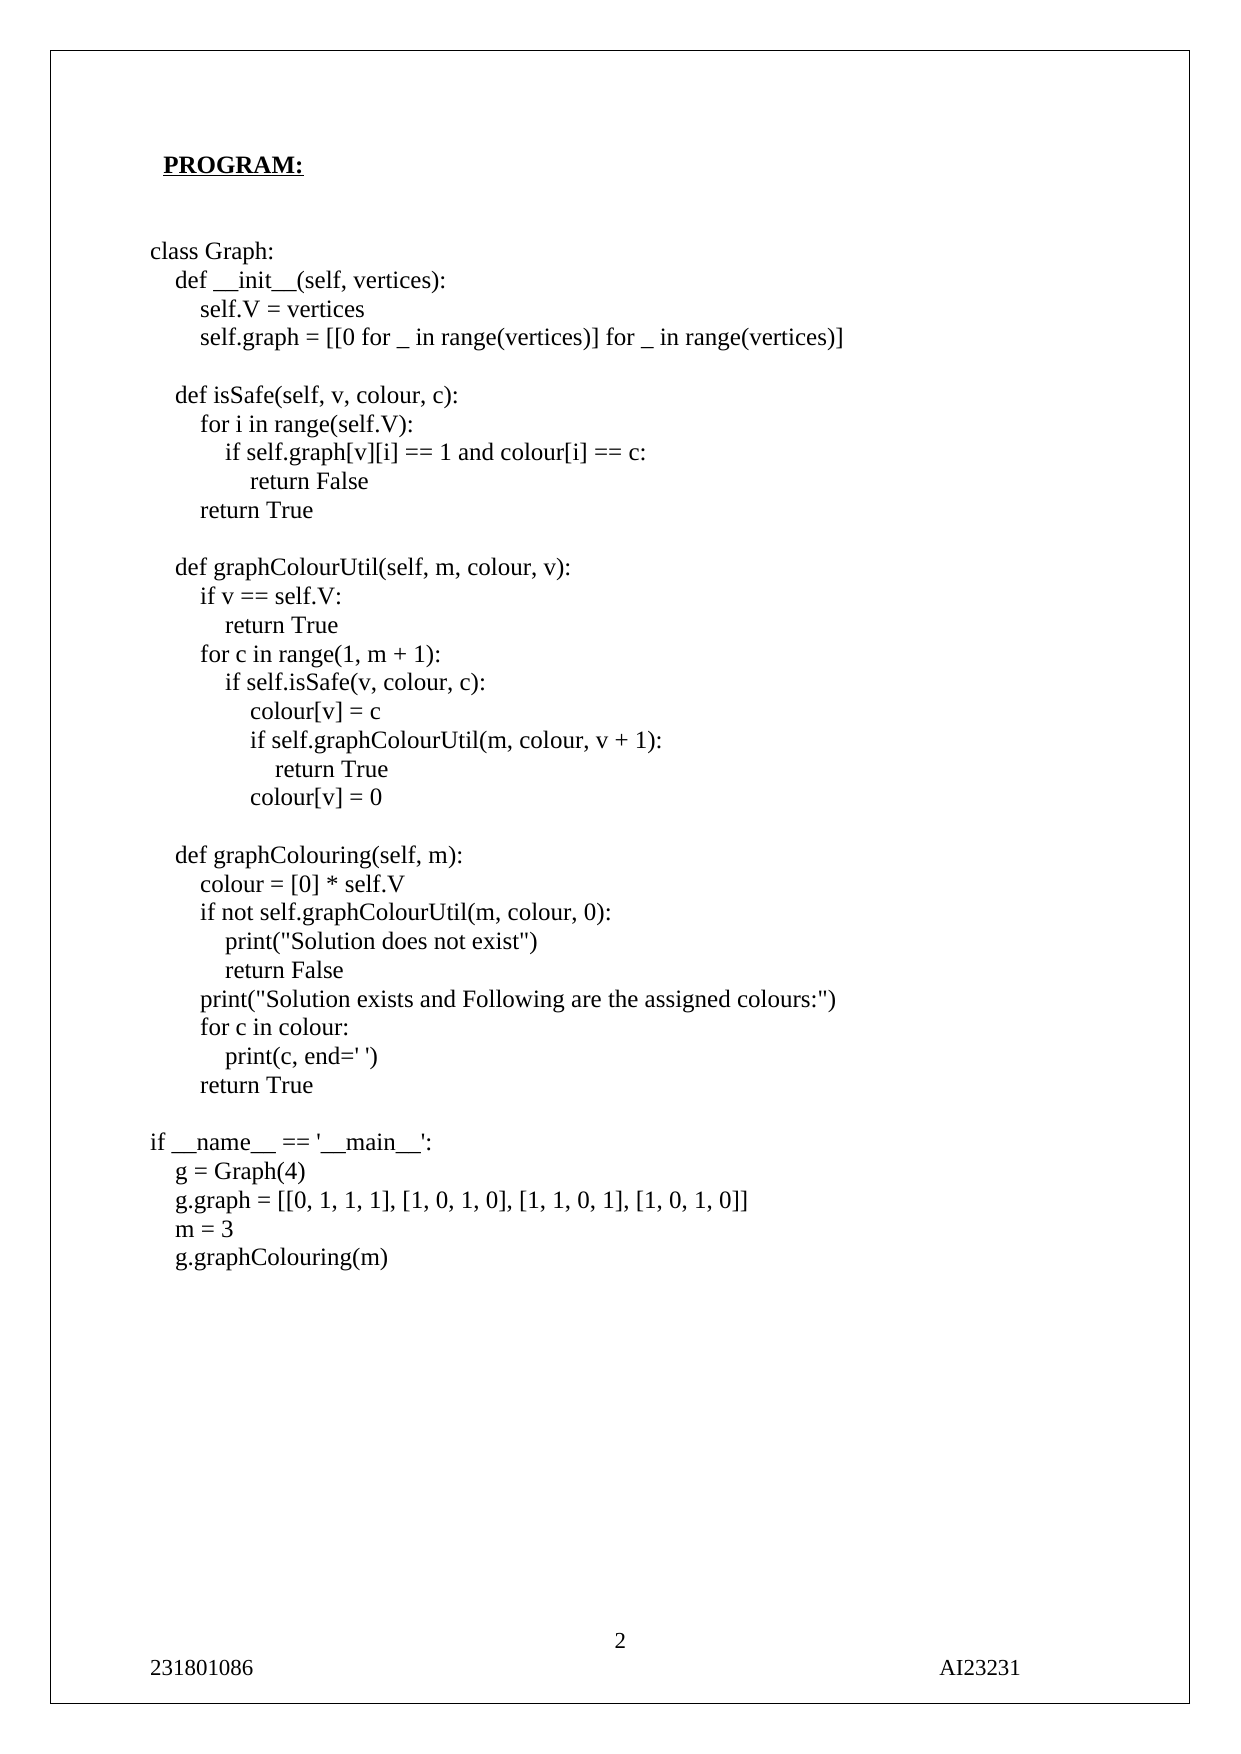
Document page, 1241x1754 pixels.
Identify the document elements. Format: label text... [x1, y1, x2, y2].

text def graphColourUtil(self, m, colour, v): [150, 552, 1090, 581]
text return False [150, 955, 1090, 984]
text colour[v] = 0 [150, 782, 1090, 811]
text if self.isSafe(v, colour, c): [150, 667, 1090, 696]
text return True [150, 754, 1090, 782]
text self.graph = [[0 for _ in range(vertices)] for _ in range(vertices)] [150, 322, 1090, 351]
text for c in range(1, m + 1): [150, 639, 1090, 667]
text return True [150, 495, 1090, 524]
text def graphColouring(self, m): [150, 840, 1090, 869]
text def isSafe(self, v, colour, c): [150, 380, 1090, 409]
text colour[v] = c [150, 696, 1090, 725]
text m = 3 [150, 1214, 1090, 1242]
text if v == self.V: [150, 581, 1090, 610]
text class Graph: [150, 236, 1090, 265]
text g = Graph(4) [150, 1156, 1090, 1185]
text g.graphColouring(m) [150, 1242, 1090, 1271]
text if self.graphColourUtil(m, colour, v + 1): [150, 725, 1090, 754]
text print("Solution exists and Following are the assigned colours:") [150, 984, 1090, 1012]
text PROGRAM: [163, 150, 1090, 179]
text return True [150, 610, 1090, 639]
text print("Solution does not exist") [150, 926, 1090, 955]
text g.graph = [[0, 1, 1, 1], [1, 0, 1, 0], [1, 1, 0, 1], [1, 0, 1, 0]] [150, 1185, 1090, 1214]
text self.V = vertices [150, 294, 1090, 322]
text return False [150, 466, 1090, 495]
text colour = [0] * self.V [150, 869, 1090, 897]
text for c in colour: [150, 1012, 1090, 1041]
text if not self.graphColourUtil(m, colour, 0): [150, 897, 1090, 926]
text if __name__ == '__main__': [150, 1127, 1090, 1156]
text if self.graph[v][i] == 1 and colour[i] == c: [150, 437, 1090, 466]
text print(c, end=' ') [150, 1041, 1090, 1070]
text for i in range(self.V): [150, 409, 1090, 437]
text return True [150, 1070, 1090, 1099]
text def __init__(self, vertices): [150, 265, 1090, 294]
